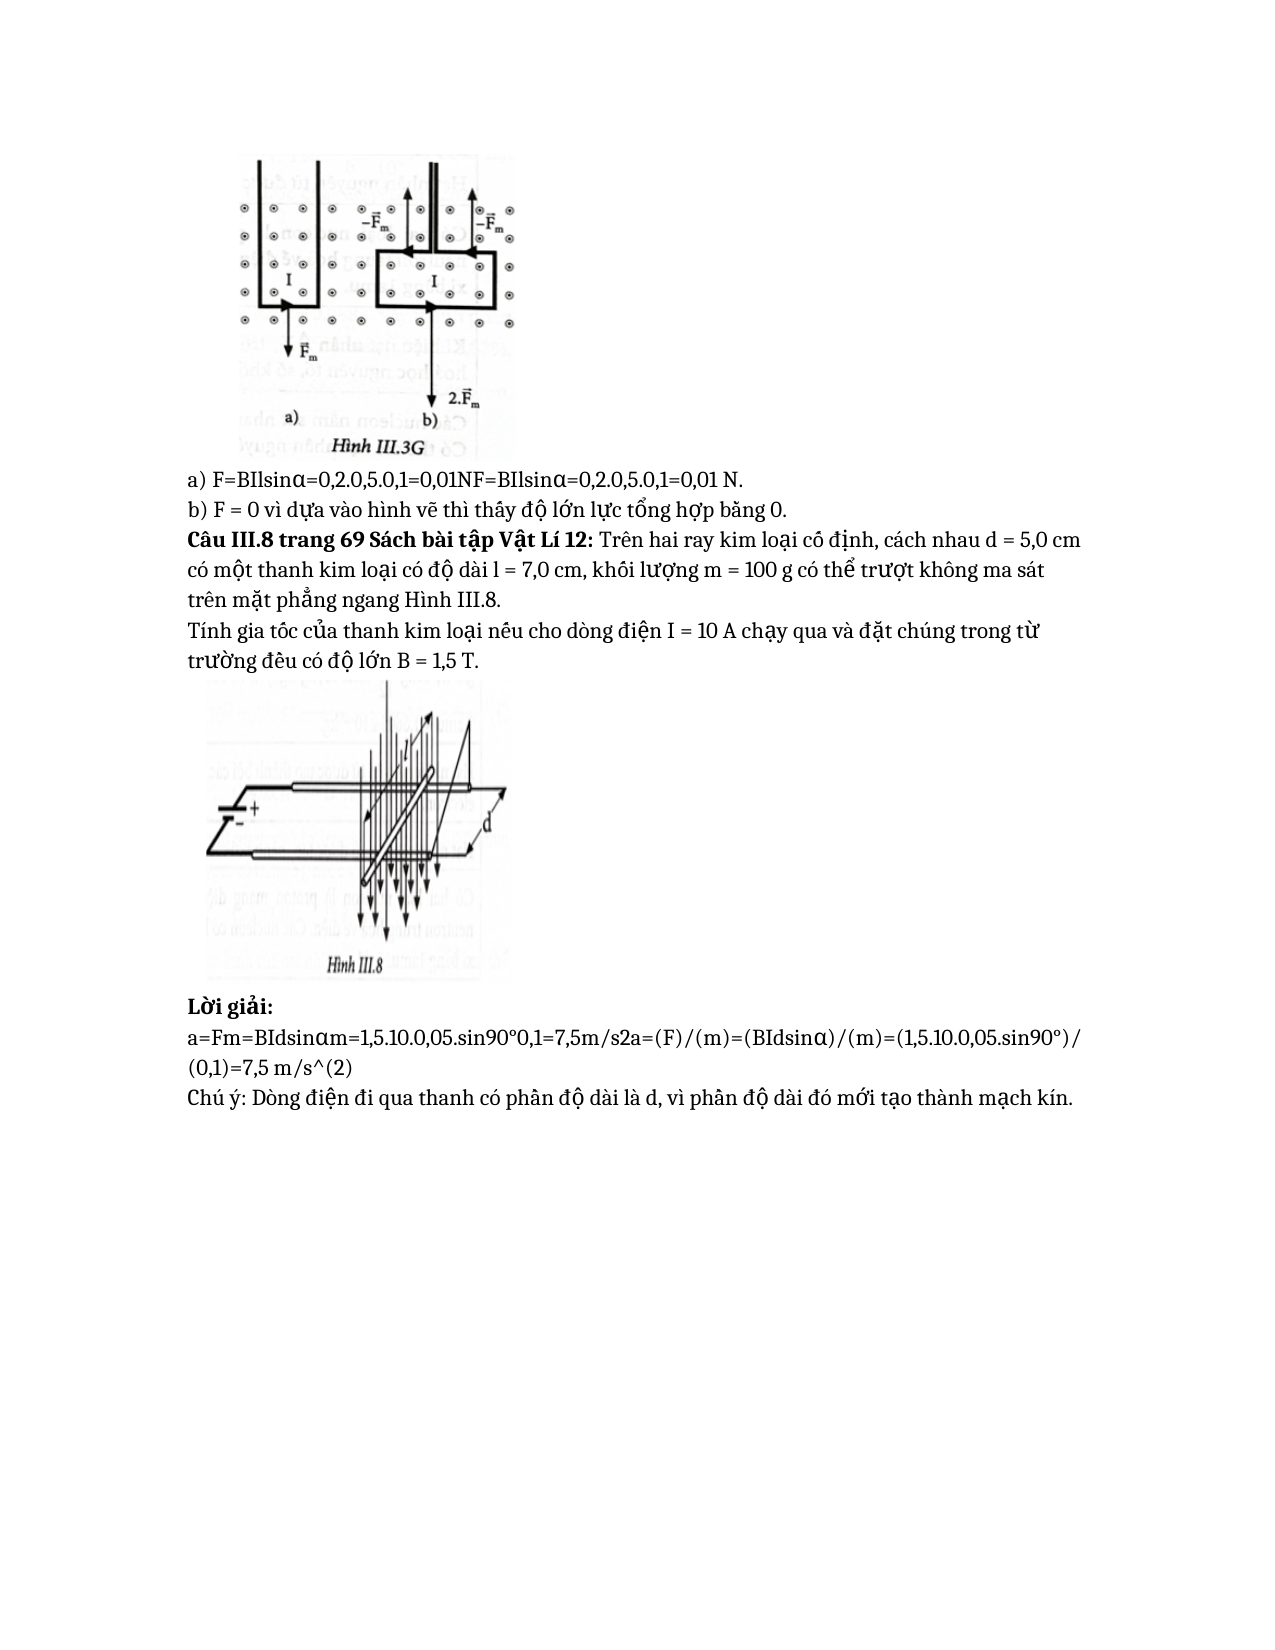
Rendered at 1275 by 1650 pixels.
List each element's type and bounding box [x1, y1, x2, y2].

picture [206, 150, 519, 463]
picture [206, 677, 519, 991]
text [187, 150, 1087, 1141]
